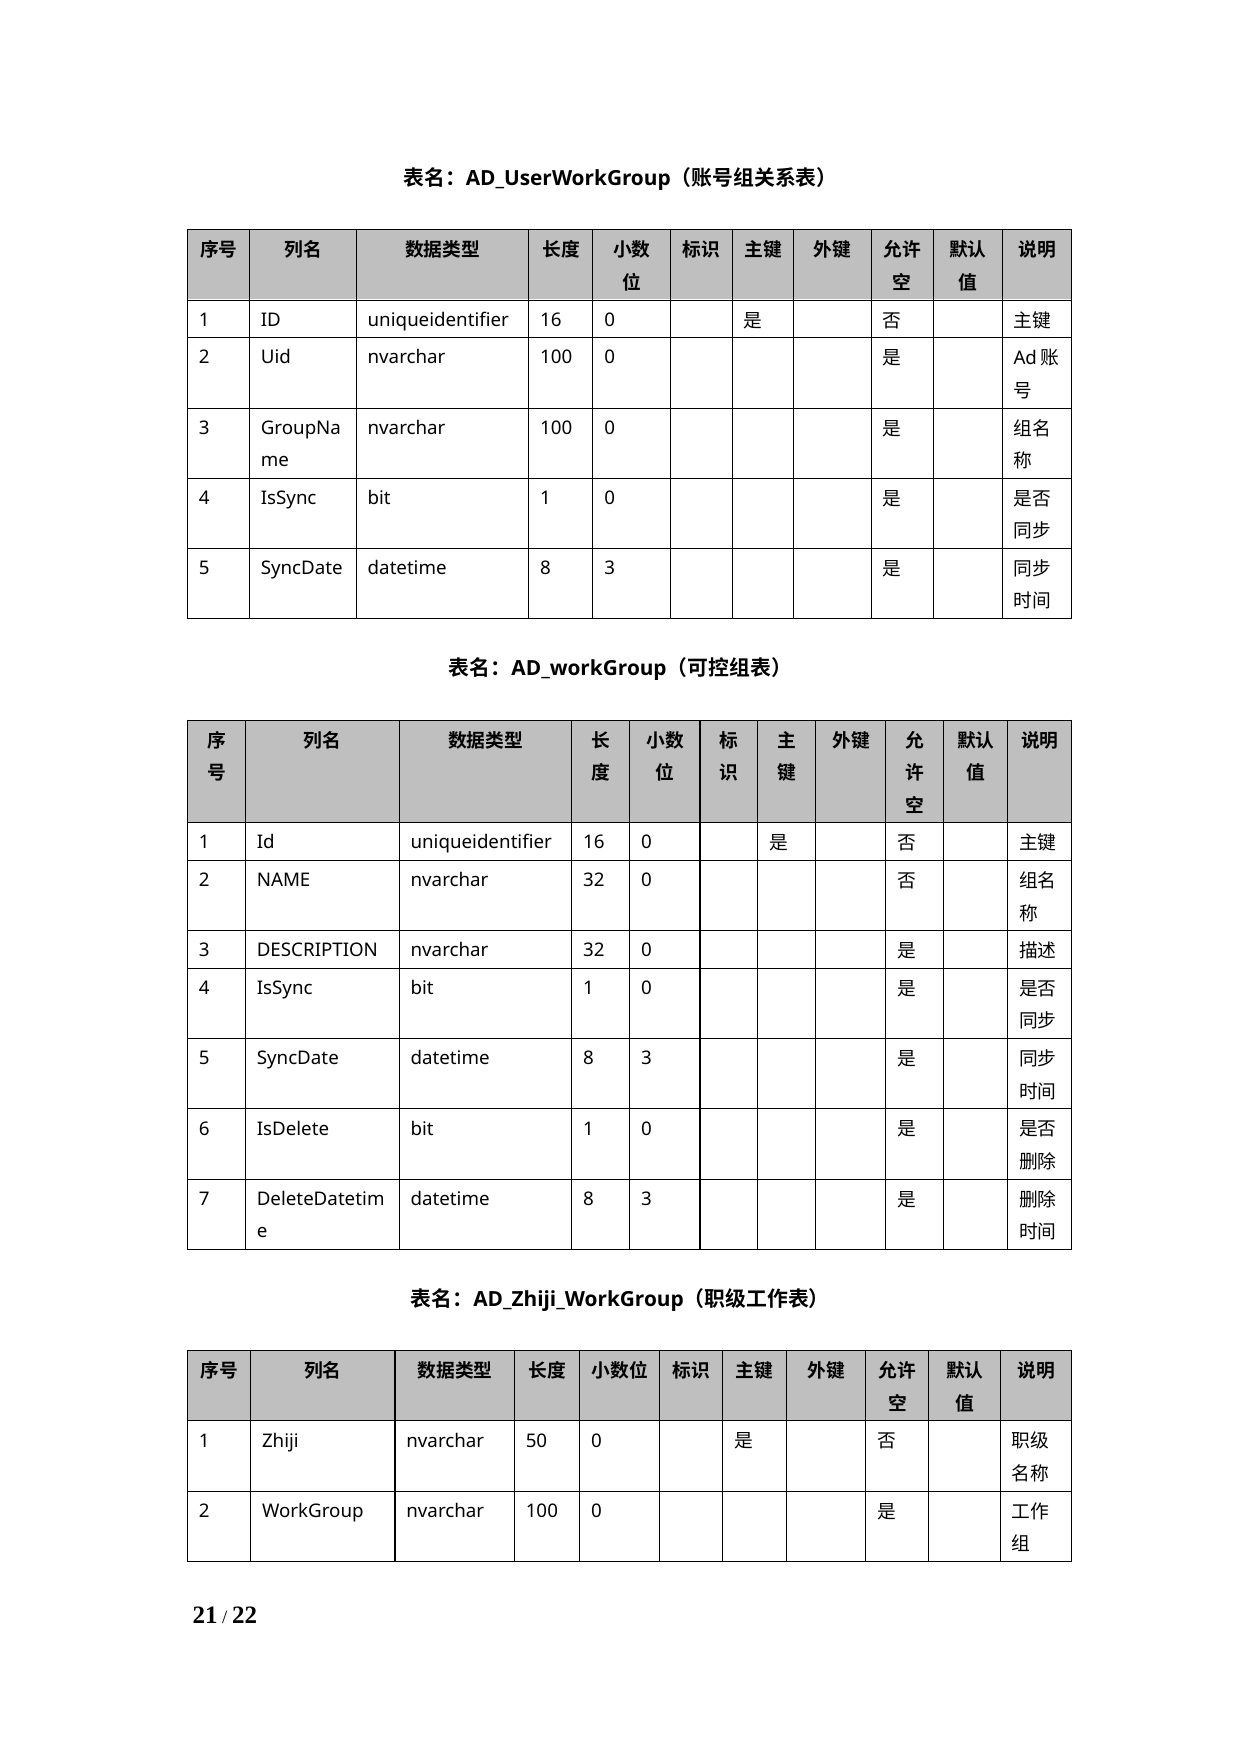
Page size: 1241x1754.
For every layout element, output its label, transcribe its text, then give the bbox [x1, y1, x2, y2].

table_cell 16 [529, 301, 592, 337]
table_cell 1 [529, 479, 592, 548]
table_cell [944, 861, 1007, 930]
table_header 序号 [188, 1351, 250, 1420]
table_cell 8 [572, 1039, 629, 1108]
table_cell [733, 479, 793, 548]
table_cell [758, 861, 815, 930]
table_cell 删除时间 [1008, 1180, 1071, 1249]
table_cell 8 [529, 549, 592, 618]
table_cell [934, 409, 1002, 478]
table_cell 是否删除 [1008, 1109, 1071, 1178]
table_cell GroupName [250, 409, 356, 478]
table_cell 32 [572, 931, 629, 968]
table_cell [701, 861, 757, 930]
table_header 外键 [794, 230, 871, 299]
table_cell IsDelete [246, 1109, 399, 1178]
table_header 主键 [723, 1351, 786, 1420]
table_cell [816, 823, 885, 860]
table_cell 1 [188, 1421, 250, 1491]
table_cell [944, 931, 1007, 968]
table_cell 1 [188, 823, 245, 860]
table_cell 1 [188, 301, 249, 337]
table_cell uniqueidentifier [357, 301, 528, 337]
table_cell 100 [529, 338, 592, 407]
table_cell [816, 1109, 885, 1178]
table_cell [671, 301, 732, 337]
table_cell [816, 861, 885, 930]
table_header 标识 [660, 1351, 722, 1420]
table_cell 是 [886, 1180, 943, 1249]
table_cell [660, 1492, 722, 1561]
table_cell 是 [733, 301, 793, 337]
table_cell [701, 969, 757, 1038]
table_header 默认值 [929, 1351, 1000, 1420]
table_header 小数位 [580, 1351, 659, 1420]
table_header 数据类型 [400, 721, 571, 822]
table_header 小数位 [593, 230, 670, 299]
table_cell Zhiji [251, 1421, 394, 1491]
table_cell [671, 338, 732, 407]
table_cell 是 [872, 549, 933, 618]
table_header 允许空 [886, 721, 943, 822]
table_cell bit [357, 479, 528, 548]
table_cell 0 [580, 1421, 659, 1491]
table_header 数据类型 [357, 230, 528, 299]
table_cell 100 [529, 409, 592, 478]
table_cell NAME [246, 861, 399, 930]
table_cell 3 [188, 931, 245, 968]
table_cell 0 [630, 823, 699, 860]
table_cell 16 [572, 823, 629, 860]
table_cell 是 [872, 479, 933, 548]
table_cell [787, 1492, 865, 1561]
table_cell 0 [580, 1492, 659, 1561]
table_cell [944, 823, 1007, 860]
table_header 允许空 [872, 230, 933, 299]
table_cell 描述 [1008, 931, 1071, 968]
table_header 外键 [787, 1351, 865, 1420]
table_cell 组名称 [1003, 409, 1071, 478]
table_header 长度 [572, 721, 629, 822]
table_cell datetime [357, 549, 528, 618]
table_cell 0 [593, 301, 670, 337]
table_cell [816, 1039, 885, 1108]
table_cell [929, 1421, 1000, 1491]
table_cell [944, 969, 1007, 1038]
table_header 默认值 [934, 230, 1002, 299]
table_cell SyncDate [246, 1039, 399, 1108]
table_cell 1 [572, 1109, 629, 1178]
table_cell 0 [593, 338, 670, 407]
table_cell 0 [630, 1109, 699, 1178]
table_header 外键 [816, 721, 885, 822]
table_header 说明 [1003, 230, 1071, 299]
table_cell 0 [630, 931, 699, 968]
table_cell 是 [886, 931, 943, 968]
table_cell nvarchar [396, 1421, 514, 1491]
table_cell 职级名称 [1001, 1421, 1071, 1491]
table_cell [934, 549, 1002, 618]
table_cell 3 [630, 1039, 699, 1108]
table_cell [934, 301, 1002, 337]
table_cell [733, 409, 793, 478]
table_header 长度 [529, 230, 592, 299]
table_cell 是 [758, 823, 815, 860]
table_cell 工作组 [1001, 1492, 1071, 1561]
table_cell 0 [593, 409, 670, 478]
table_cell 4 [188, 479, 249, 548]
table_cell [701, 931, 757, 968]
table_cell 主键 [1008, 823, 1071, 860]
table_cell datetime [400, 1039, 571, 1108]
table_cell uniqueidentifier [400, 823, 571, 860]
text 表名：AD_Zhiji_WorkGroup（职级工作表） [187, 1281, 1053, 1313]
table_cell 3 [188, 409, 249, 478]
table_cell [816, 1180, 885, 1249]
table_cell nvarchar [400, 931, 571, 968]
table_header 默认值 [944, 721, 1007, 822]
table_cell DESCRIPTION [246, 931, 399, 968]
table_cell ID [250, 301, 356, 337]
table_cell 6 [188, 1109, 245, 1178]
table_cell Ad账号 [1003, 338, 1071, 407]
table_cell 32 [572, 861, 629, 930]
table_header 允许空 [866, 1351, 928, 1420]
table_cell 否 [886, 823, 943, 860]
table_cell WorkGroup [251, 1492, 394, 1561]
table_cell 7 [188, 1180, 245, 1249]
table_cell [758, 1180, 815, 1249]
table_cell [929, 1492, 1000, 1561]
table_cell 3 [593, 549, 670, 618]
table_header 标识 [671, 230, 732, 299]
table_cell nvarchar [357, 338, 528, 407]
table_cell nvarchar [396, 1492, 514, 1561]
table_cell 是 [872, 409, 933, 478]
table_cell [660, 1421, 722, 1491]
table_cell bit [400, 969, 571, 1038]
table_cell [794, 338, 871, 407]
table_cell [701, 1109, 757, 1178]
table_cell [701, 823, 757, 860]
table_cell IsSync [246, 969, 399, 1038]
table_cell 主键 [1003, 301, 1071, 337]
table_header 标识 [701, 721, 757, 822]
table_cell nvarchar [357, 409, 528, 478]
table_header 数据类型 [396, 1351, 514, 1420]
table_cell 同步时间 [1008, 1039, 1071, 1108]
table_cell 2 [188, 338, 249, 407]
table_header 小数位 [630, 721, 699, 822]
table_cell [787, 1421, 865, 1491]
table_header 说明 [1001, 1351, 1071, 1420]
table_cell [934, 479, 1002, 548]
table_cell 2 [188, 861, 245, 930]
table_cell 是 [886, 969, 943, 1038]
table_cell 1 [572, 969, 629, 1038]
table_cell IsSync [250, 479, 356, 548]
table_cell 0 [630, 861, 699, 930]
table_cell 是 [886, 1109, 943, 1178]
table_cell 是 [872, 338, 933, 407]
table_cell 5 [188, 1039, 245, 1108]
table_cell 50 [515, 1421, 579, 1491]
table_cell [758, 1039, 815, 1108]
table_cell 4 [188, 969, 245, 1038]
table_cell 8 [572, 1180, 629, 1249]
table_cell 是否同步 [1003, 479, 1071, 548]
table_cell 3 [630, 1180, 699, 1249]
table_cell [794, 301, 871, 337]
table_header 主键 [758, 721, 815, 822]
table_cell 0 [593, 479, 670, 548]
table_cell [758, 969, 815, 1038]
table_cell 组名称 [1008, 861, 1071, 930]
table_cell DeleteDatetime [246, 1180, 399, 1249]
table_cell [816, 931, 885, 968]
table_cell [794, 479, 871, 548]
table_cell [944, 1180, 1007, 1249]
table_cell nvarchar [400, 861, 571, 930]
table_cell [671, 479, 732, 548]
table_header 列名 [251, 1351, 394, 1420]
table_header 序号 [188, 721, 245, 822]
table_header 主键 [733, 230, 793, 299]
table_cell 否 [866, 1421, 928, 1491]
table_cell 是 [723, 1421, 786, 1491]
text 表名：AD_workGroup（可控组表） [187, 650, 1053, 683]
table_cell Uid [250, 338, 356, 407]
table_cell [733, 549, 793, 618]
table_header 说明 [1008, 721, 1071, 822]
table_header 列名 [250, 230, 356, 299]
table_cell [723, 1492, 786, 1561]
table_cell 0 [630, 969, 699, 1038]
table_cell 同步时间 [1003, 549, 1071, 618]
table_cell Id [246, 823, 399, 860]
text 表名：AD_UserWorkGroup（账号组关系表） [187, 160, 1053, 193]
table_cell [816, 969, 885, 1038]
table_cell [733, 338, 793, 407]
table_cell [701, 1180, 757, 1249]
table_cell [671, 549, 732, 618]
table_cell 否 [872, 301, 933, 337]
table_cell [794, 409, 871, 478]
table_header 长度 [515, 1351, 579, 1420]
table_cell 2 [188, 1492, 250, 1561]
table_cell 是 [886, 1039, 943, 1108]
table_cell 是否同步 [1008, 969, 1071, 1038]
table_cell [758, 931, 815, 968]
table_header 序号 [188, 230, 249, 299]
table_cell [794, 549, 871, 618]
table_cell 5 [188, 549, 249, 618]
table_cell [758, 1109, 815, 1178]
table_cell [671, 409, 732, 478]
table_cell bit [400, 1109, 571, 1178]
table_cell [934, 338, 1002, 407]
table_cell [701, 1039, 757, 1108]
table_cell datetime [400, 1180, 571, 1249]
table_cell [944, 1039, 1007, 1108]
table_cell 否 [886, 861, 943, 930]
table_cell 100 [515, 1492, 579, 1561]
table_cell SyncDate [250, 549, 356, 618]
table_cell 是 [866, 1492, 928, 1561]
table_header 列名 [246, 721, 399, 822]
table_cell [944, 1109, 1007, 1178]
